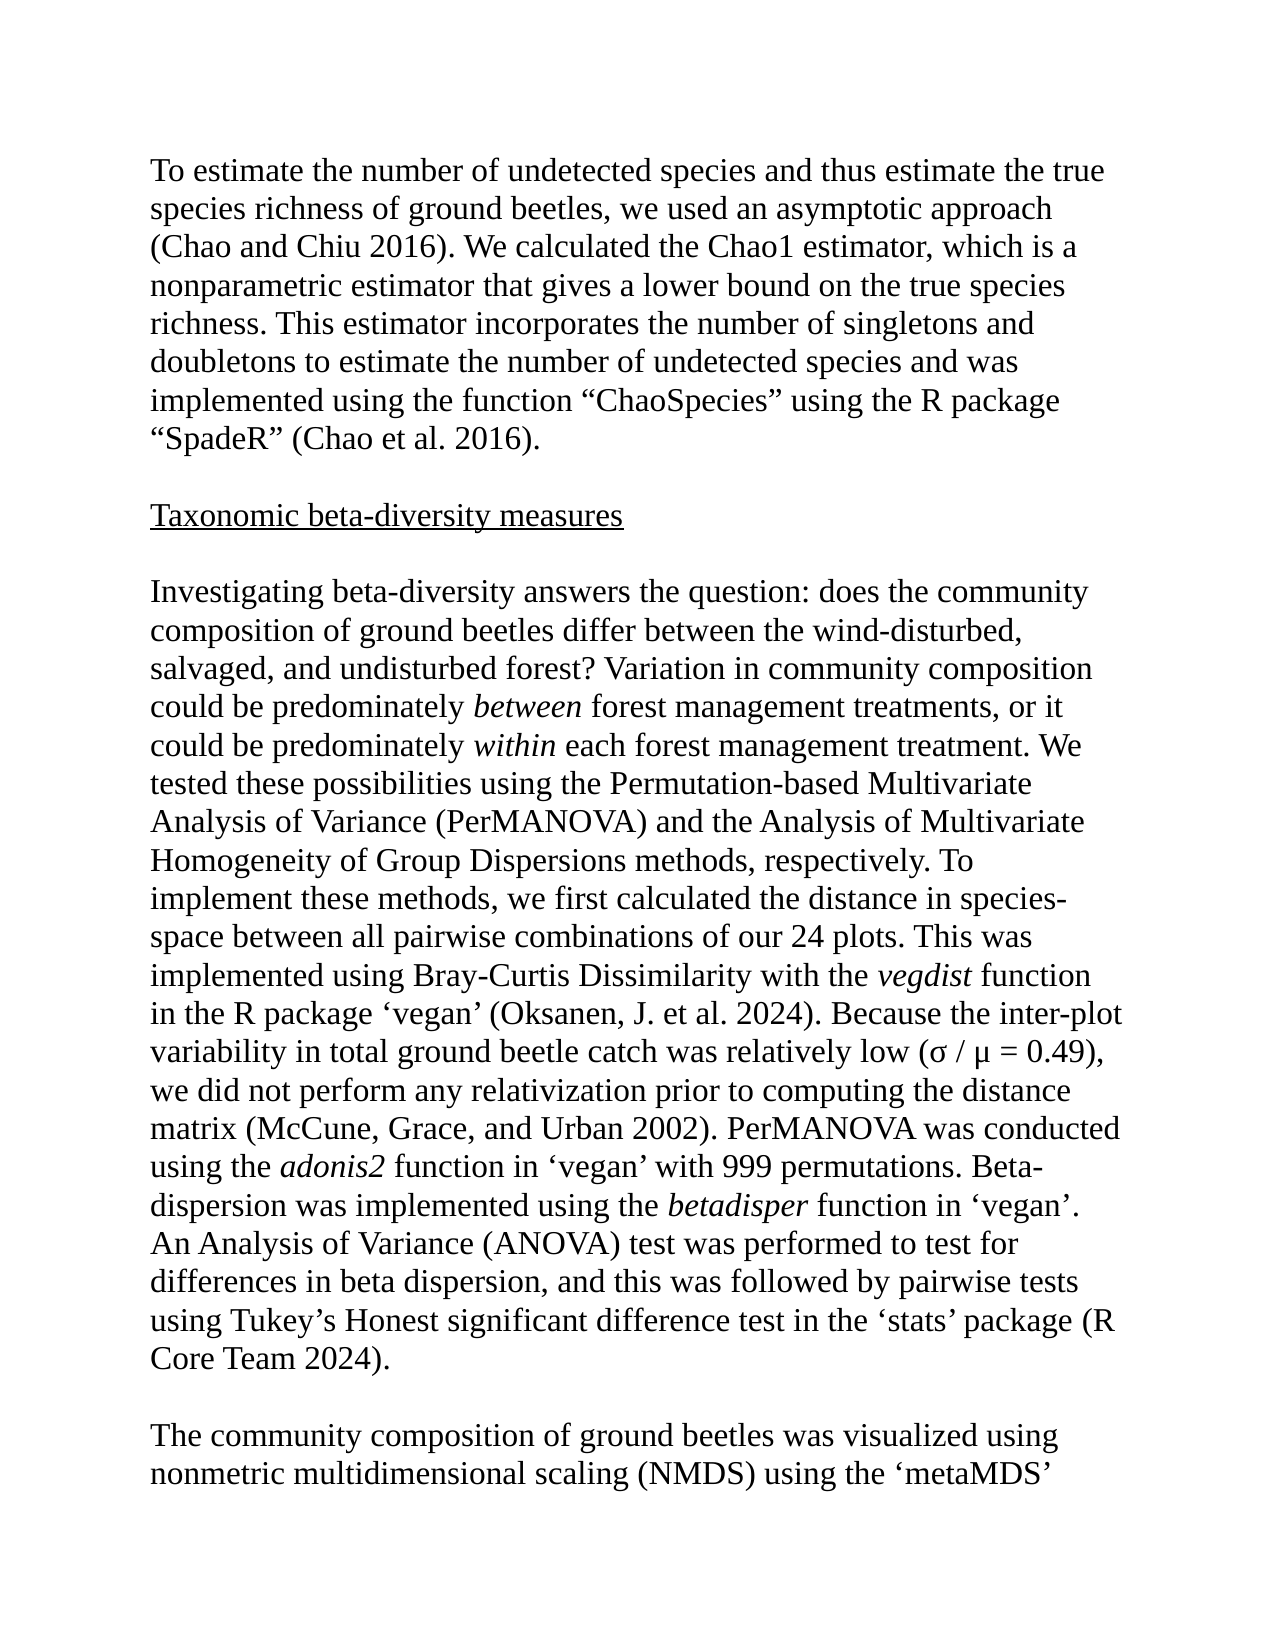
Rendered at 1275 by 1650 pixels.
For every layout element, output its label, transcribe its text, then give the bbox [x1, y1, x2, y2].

text To estimate the number of undetected species and thus estimate the true species richness of ground beetles, we used an asymptotic approach (Chao and Chiu 2016). We calculated the Chao1 estimator, which is a nonparametric estimator that gives a lower bound on the true species richness. This estimator incorporates the number of singletons and doubletons to estimate the number of undetected species and was implemented using the function “ChaoSpecies” using the R package “SpadeR” (Chao et al. 2016). [150, 150, 1125, 457]
text Investigating beta-diversity answers the question: does the community composition of ground beetles differ between the wind-disturbed, salvaged, and undisturbed forest? Variation in community composition could be predominately between forest management treatments, or it could be predominately within each forest management treatment. We tested these possibilities using the Permutation-based Multivariate Analysis of Variance (PerMANOVA) and the Analysis of Multivariate Homogeneity of Group Dispersions methods, respectively. To implement these methods, we first calculated the distance in species-space between all pairwise combinations of our 24 plots. This was implemented using Bray-Curtis Dissimilarity with the vegdist function in the R package ‘vegan’ (Oksanen, J. et al. 2024). Because the inter-plot variability in total ground beetle catch was relatively low (σ / μ = 0.49), we did not perform any relativization prior to computing the distance matrix (McCune, Grace, and Urban 2002). PerMANOVA was conducted using the adonis2 function in ‘vegan’ with 999 permutations. Beta-dispersion was implemented using the betadisper function in ‘vegan’. An Analysis of Variance (ANOVA) test was performed to test for differences in beta dispersion, and this was followed by pairwise tests using Tukey’s Honest significant difference test in the ‘stats’ package (R Core Team 2024). [150, 572, 1125, 1377]
text Taxonomic beta-diversity measures [150, 495, 1125, 533]
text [150, 1415, 1125, 1492]
